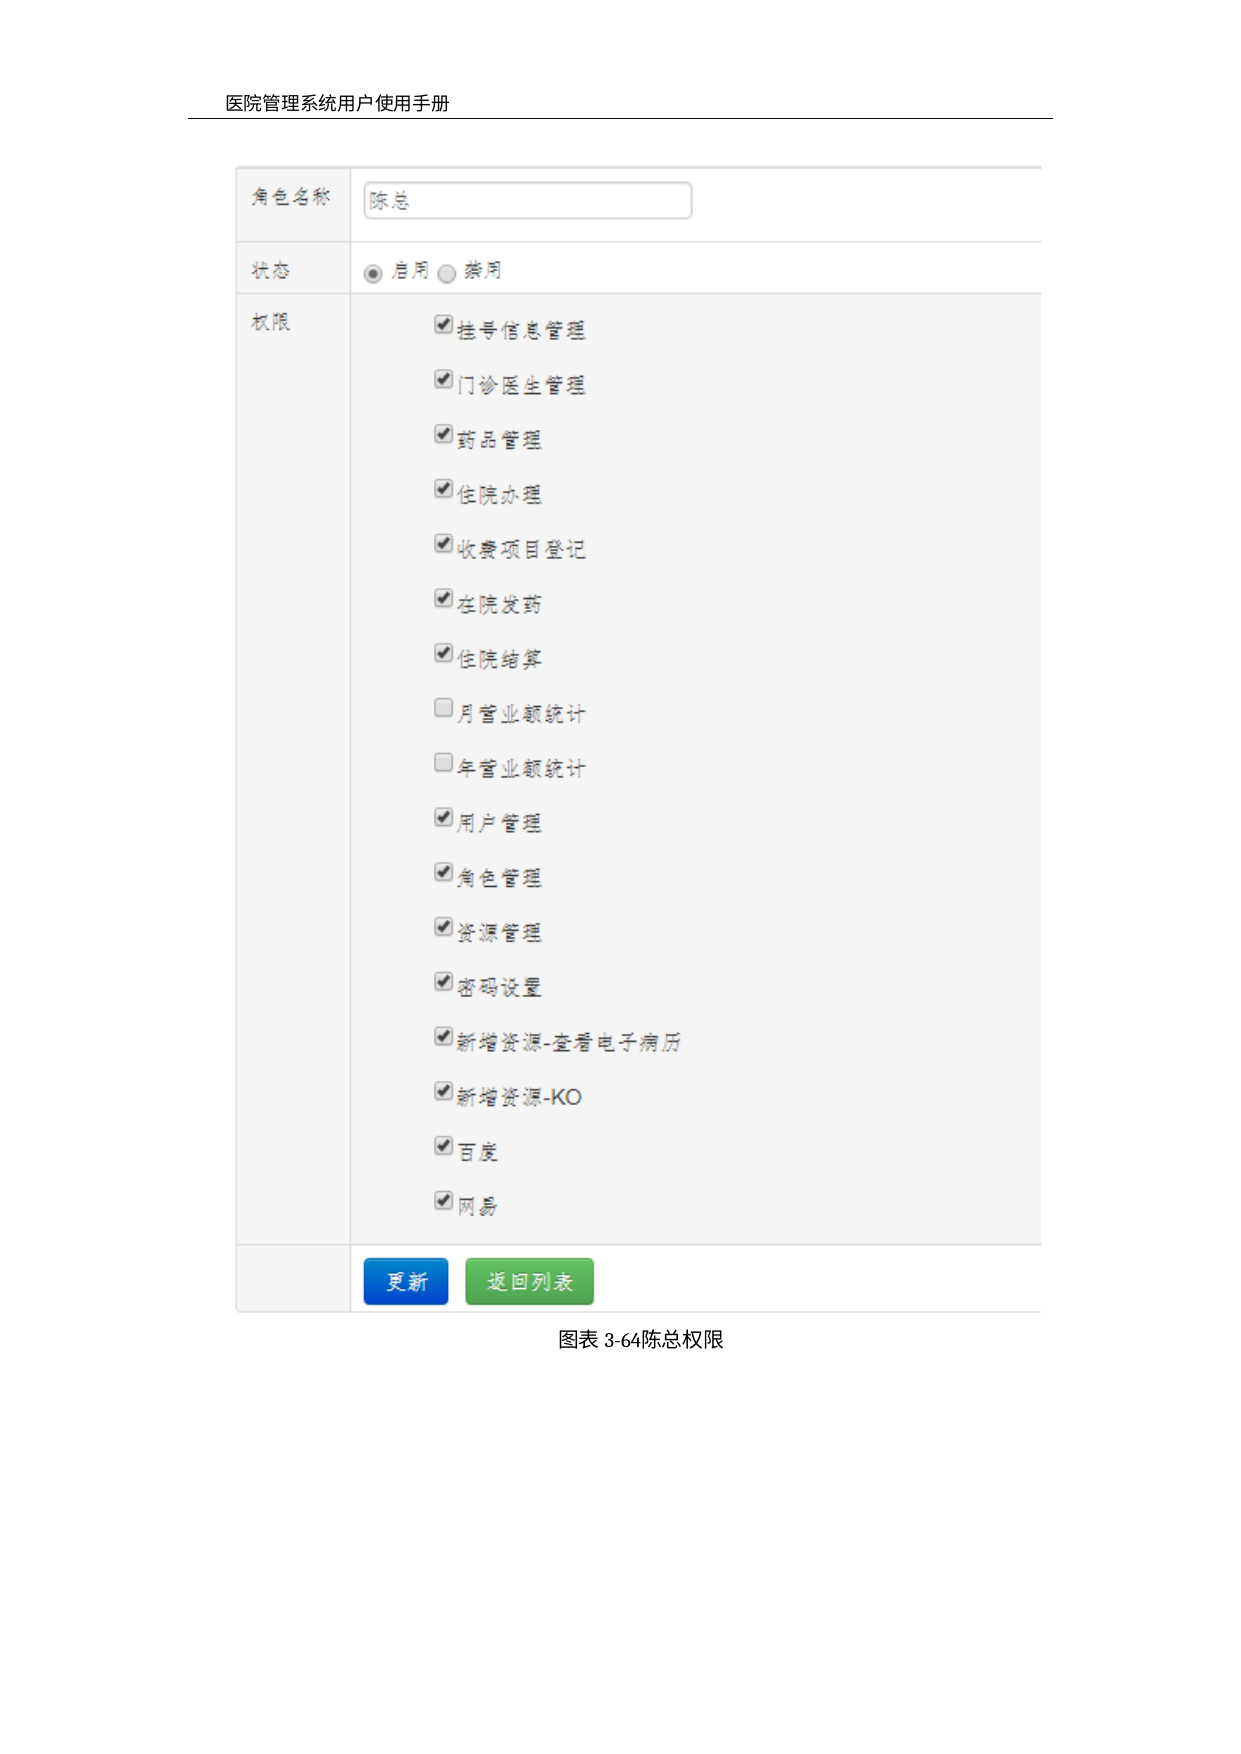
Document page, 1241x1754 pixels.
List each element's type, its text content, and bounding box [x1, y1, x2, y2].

picture [231, 150, 1042, 1324]
